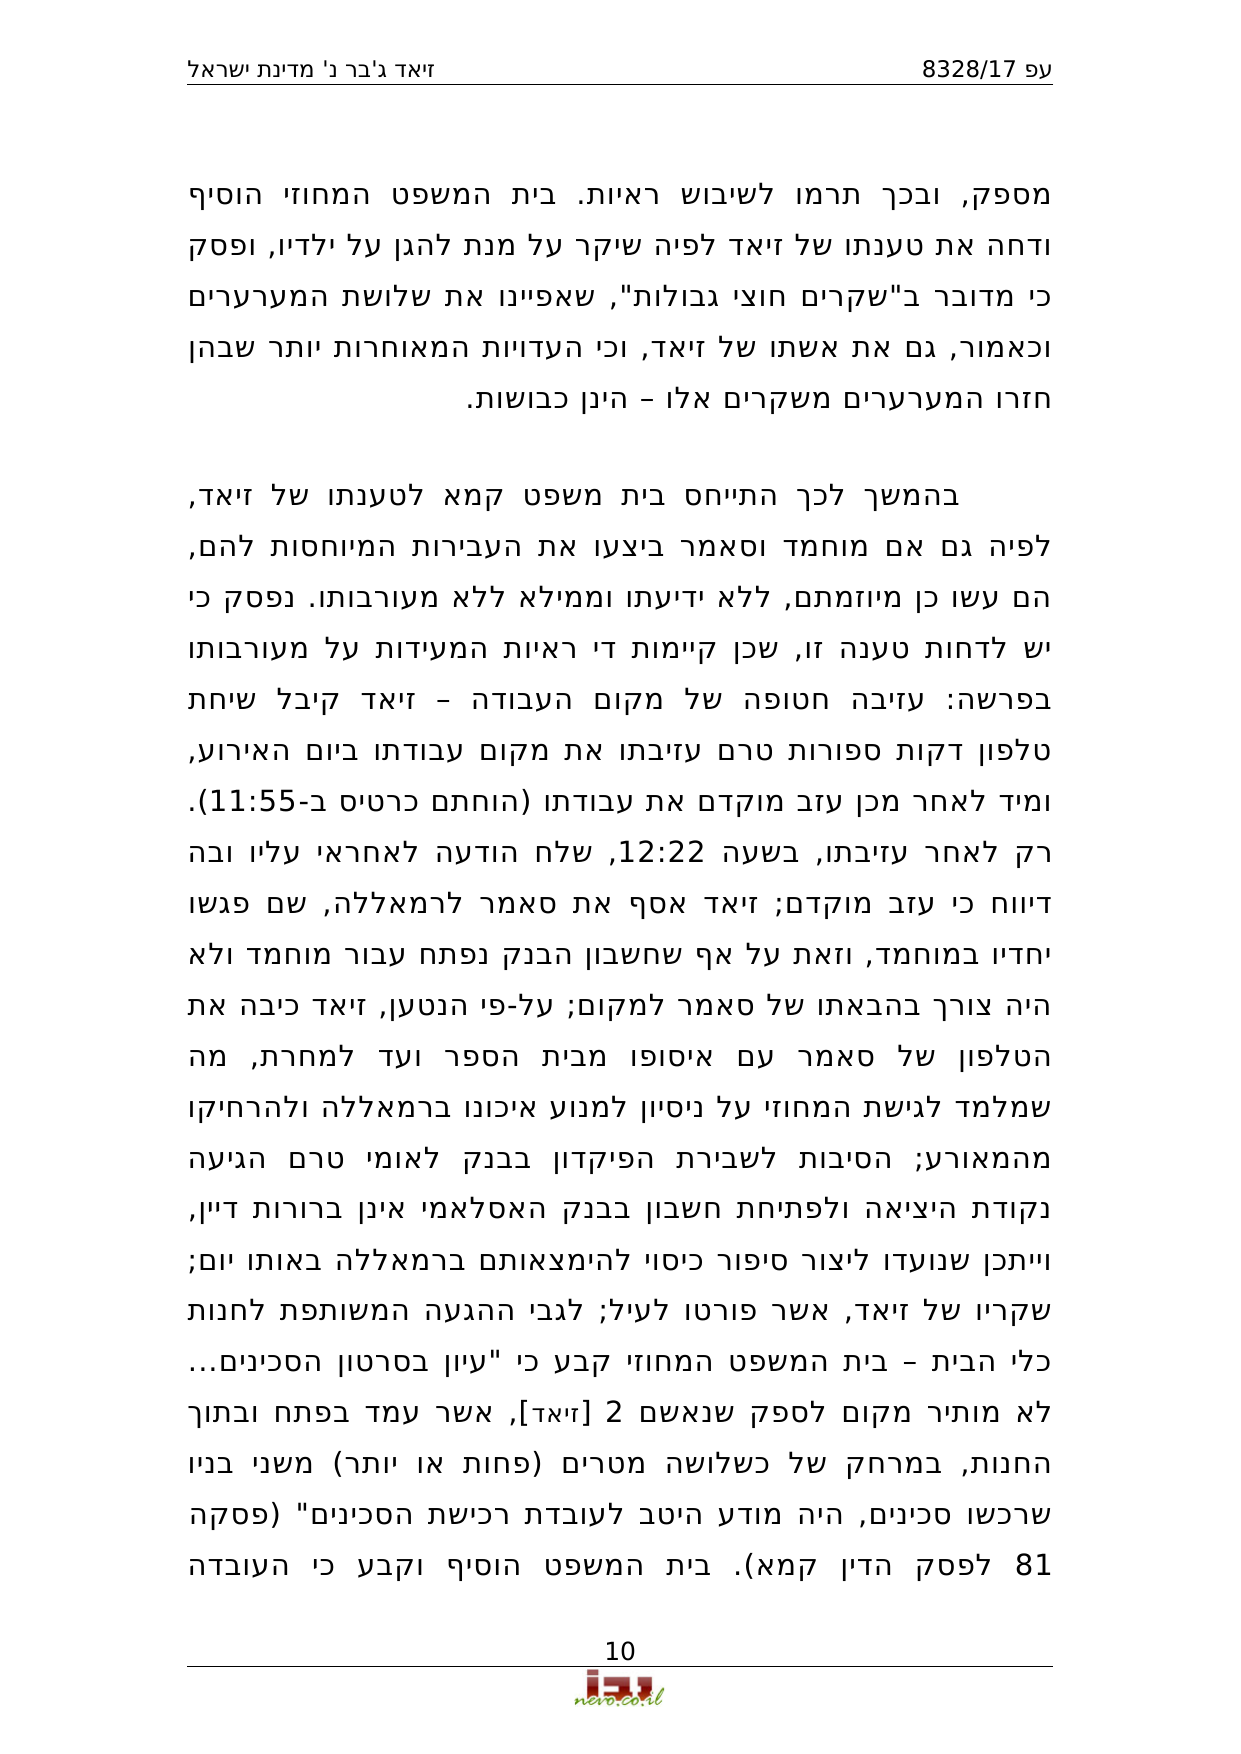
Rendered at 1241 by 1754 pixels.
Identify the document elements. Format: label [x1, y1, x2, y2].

picture [574, 1669, 666, 1707]
text [187, 177, 1053, 415]
text [187, 479, 1053, 1582]
